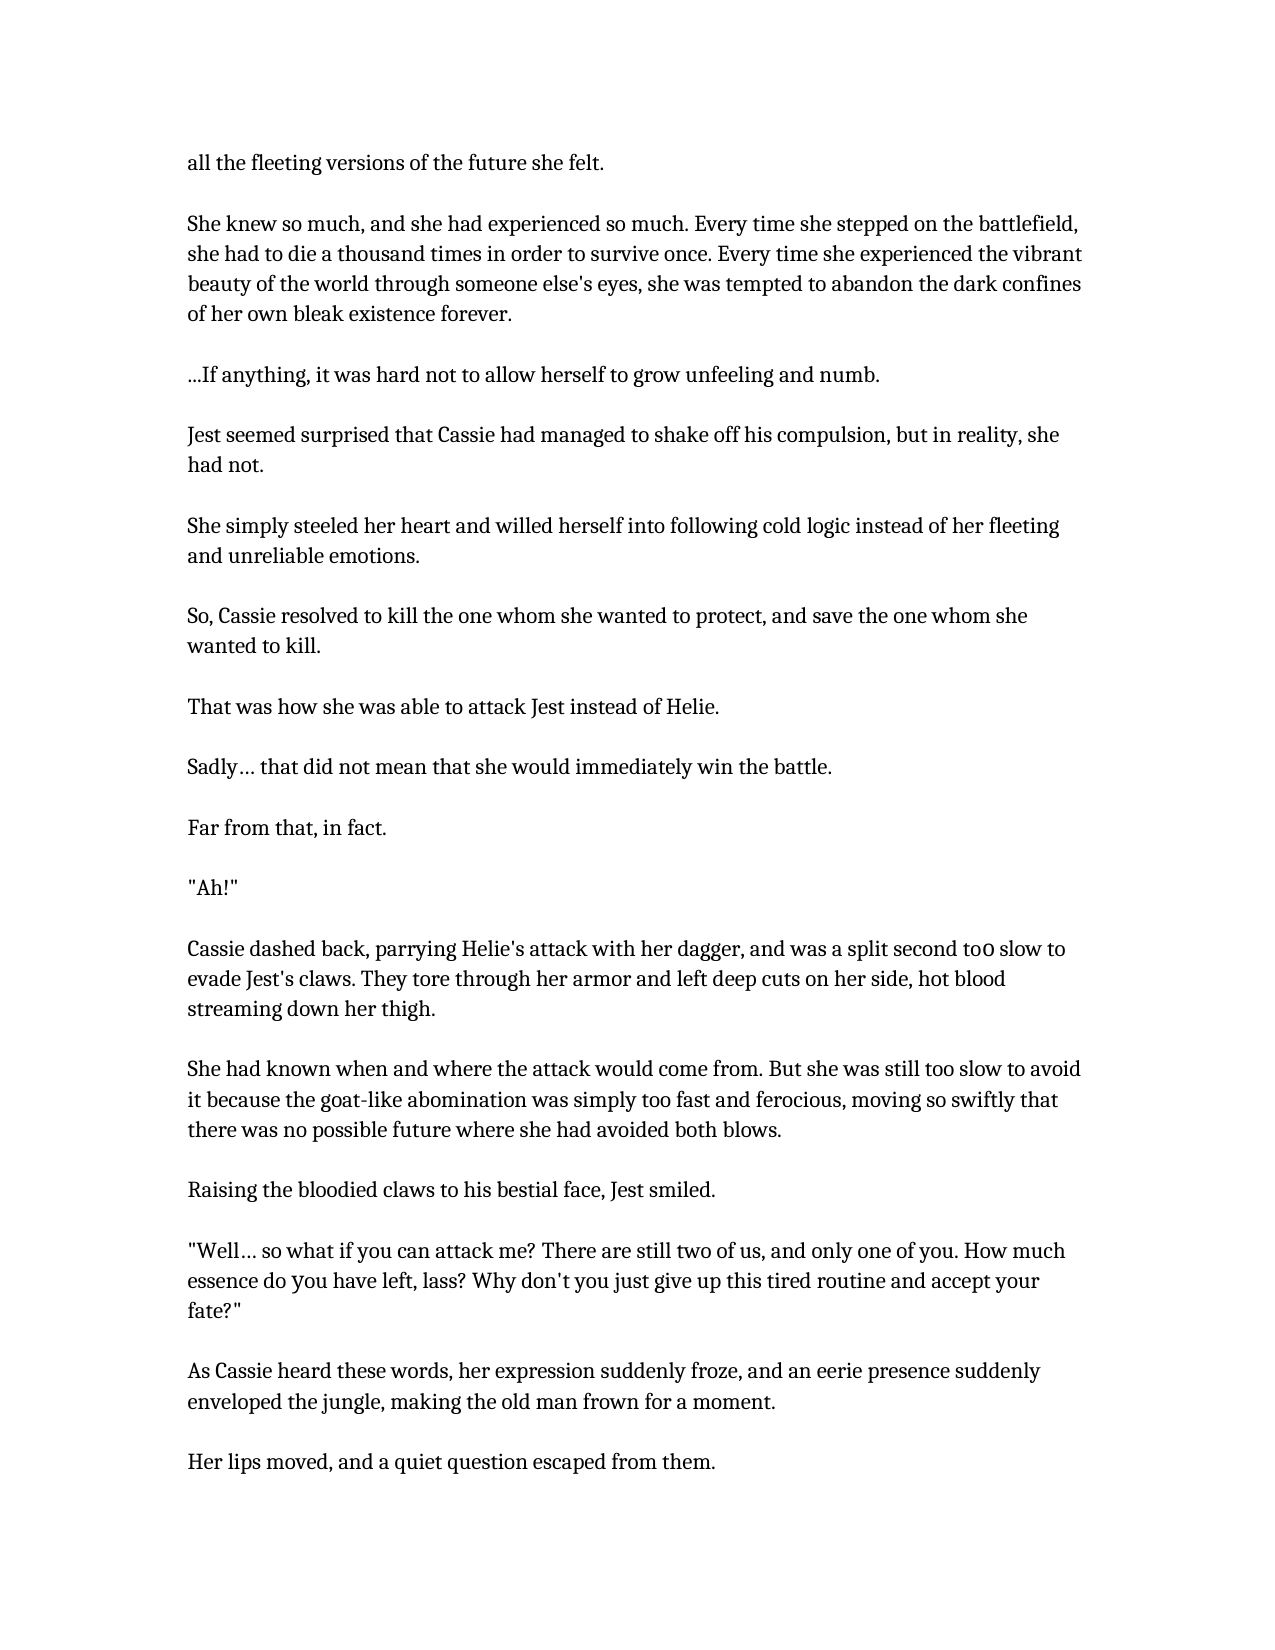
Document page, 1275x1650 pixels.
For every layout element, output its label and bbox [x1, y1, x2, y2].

text [187, 150, 1087, 1475]
